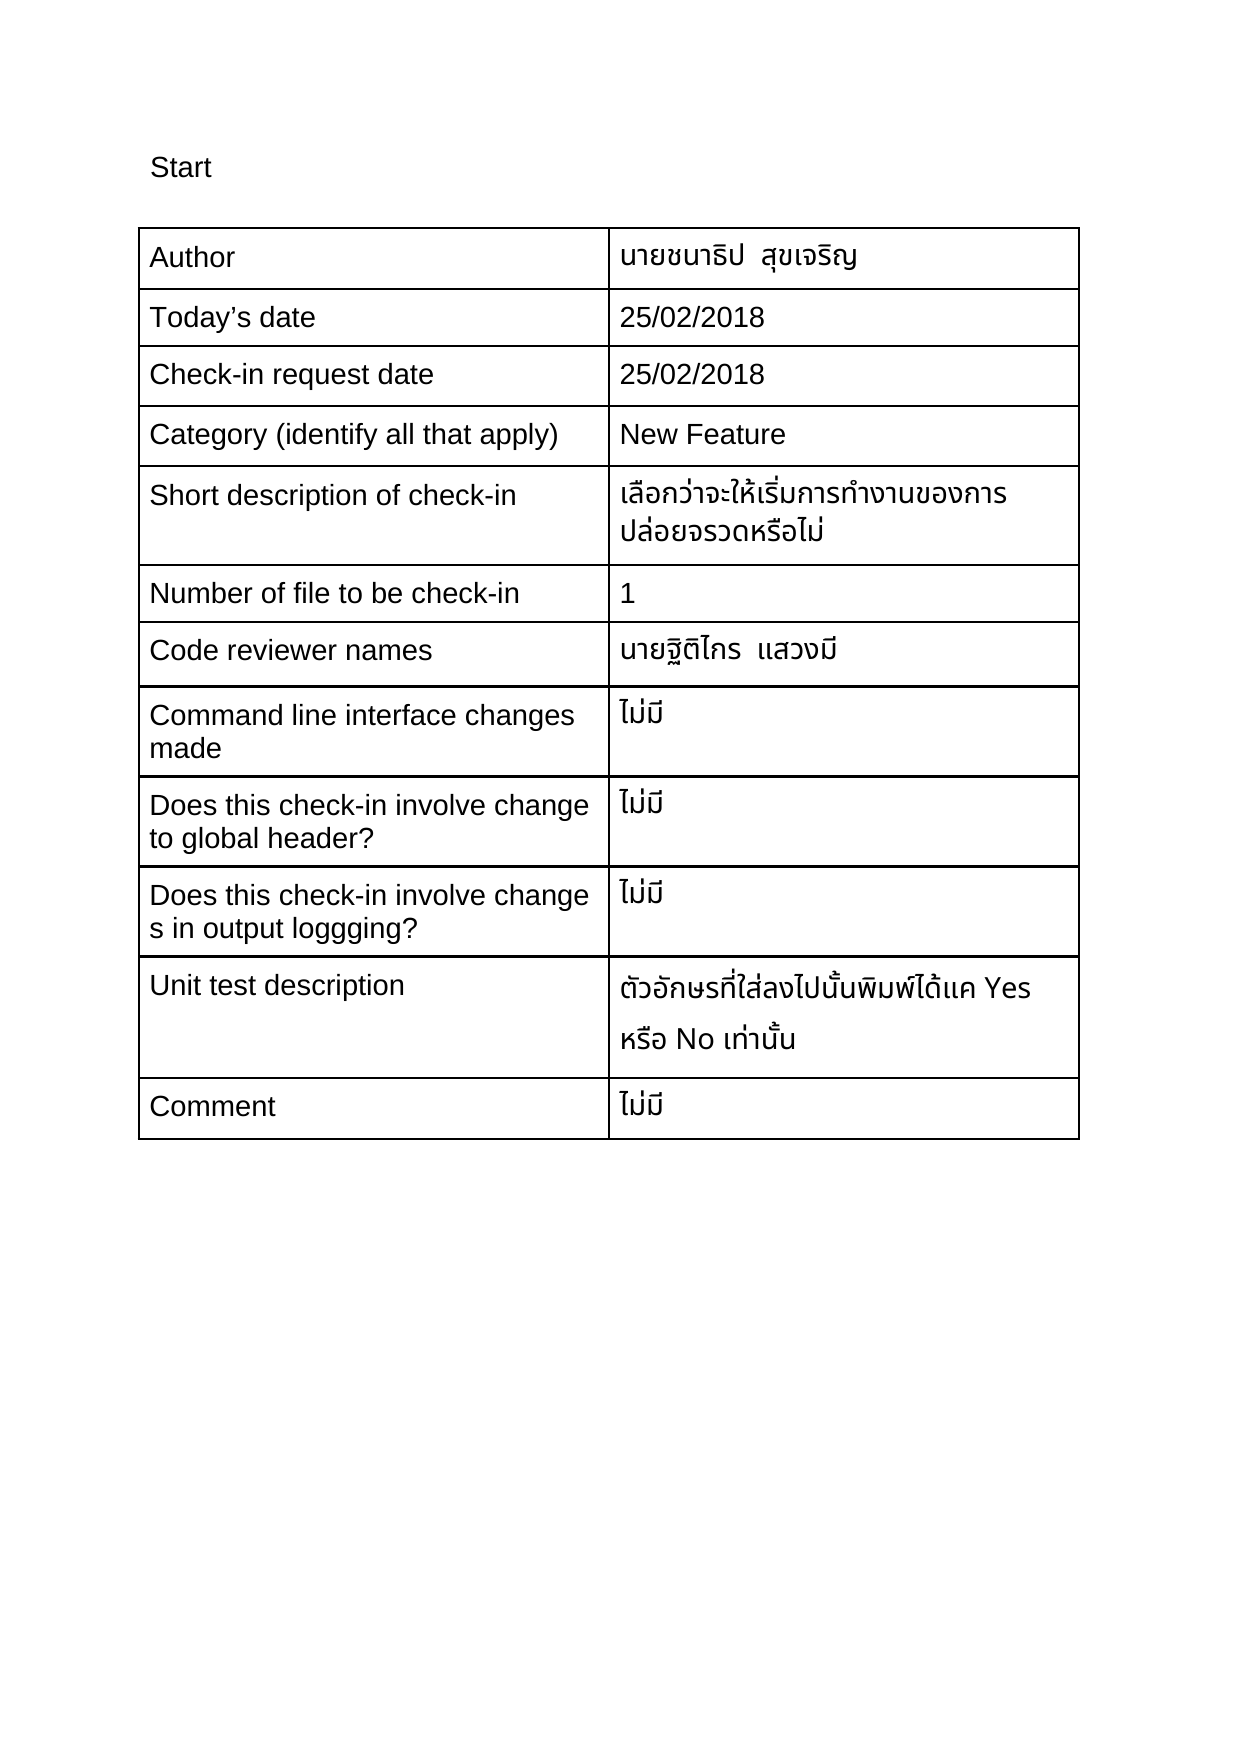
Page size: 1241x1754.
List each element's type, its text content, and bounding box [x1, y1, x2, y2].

table_cell เลือกว่าจะให้เริ่มการทำงานของการปล่อยจรวดหรือไม่ [610, 467, 1078, 564]
table_cell นายฐิติไกร แสวงมี [610, 623, 1078, 685]
table_cell New Feature [610, 407, 1078, 465]
table_cell Code reviewer names [140, 623, 608, 685]
table_cell 1 [610, 566, 1078, 621]
table_cell Does this check-in involve changes in output loggging? [140, 868, 608, 955]
table_cell ไม่มี [610, 1079, 1078, 1138]
table_cell ไม่มี [610, 868, 1078, 955]
table_cell ตัวอักษรที่ใส่ลงไปนั้นพิมพ์ได้แค Yes หรือ No เท่านั้น [610, 958, 1078, 1077]
table_cell ไม่มี [610, 688, 1078, 775]
table_cell Today’s date [140, 290, 608, 344]
table_cell Category (identify all that apply) [140, 407, 608, 465]
table_cell Unit test description [140, 958, 608, 1077]
table_cell ไม่มี [610, 778, 1078, 865]
table_cell 25/02/2018 [610, 347, 1078, 405]
table_cell Command line interface changes made [140, 688, 608, 775]
table_cell Does this check-in involve change to global header? [140, 778, 608, 865]
table_cell 25/02/2018 [610, 290, 1078, 344]
table_cell Check-in request date [140, 347, 608, 405]
table_header Author [140, 229, 608, 288]
table_cell Short description of check-in [140, 467, 608, 564]
table_cell Number of file to be check-in [140, 566, 608, 621]
table_header นายชนาธิป สุขเจริญ [610, 229, 1078, 288]
text Start [150, 150, 1090, 183]
table_cell Comment [140, 1079, 608, 1138]
